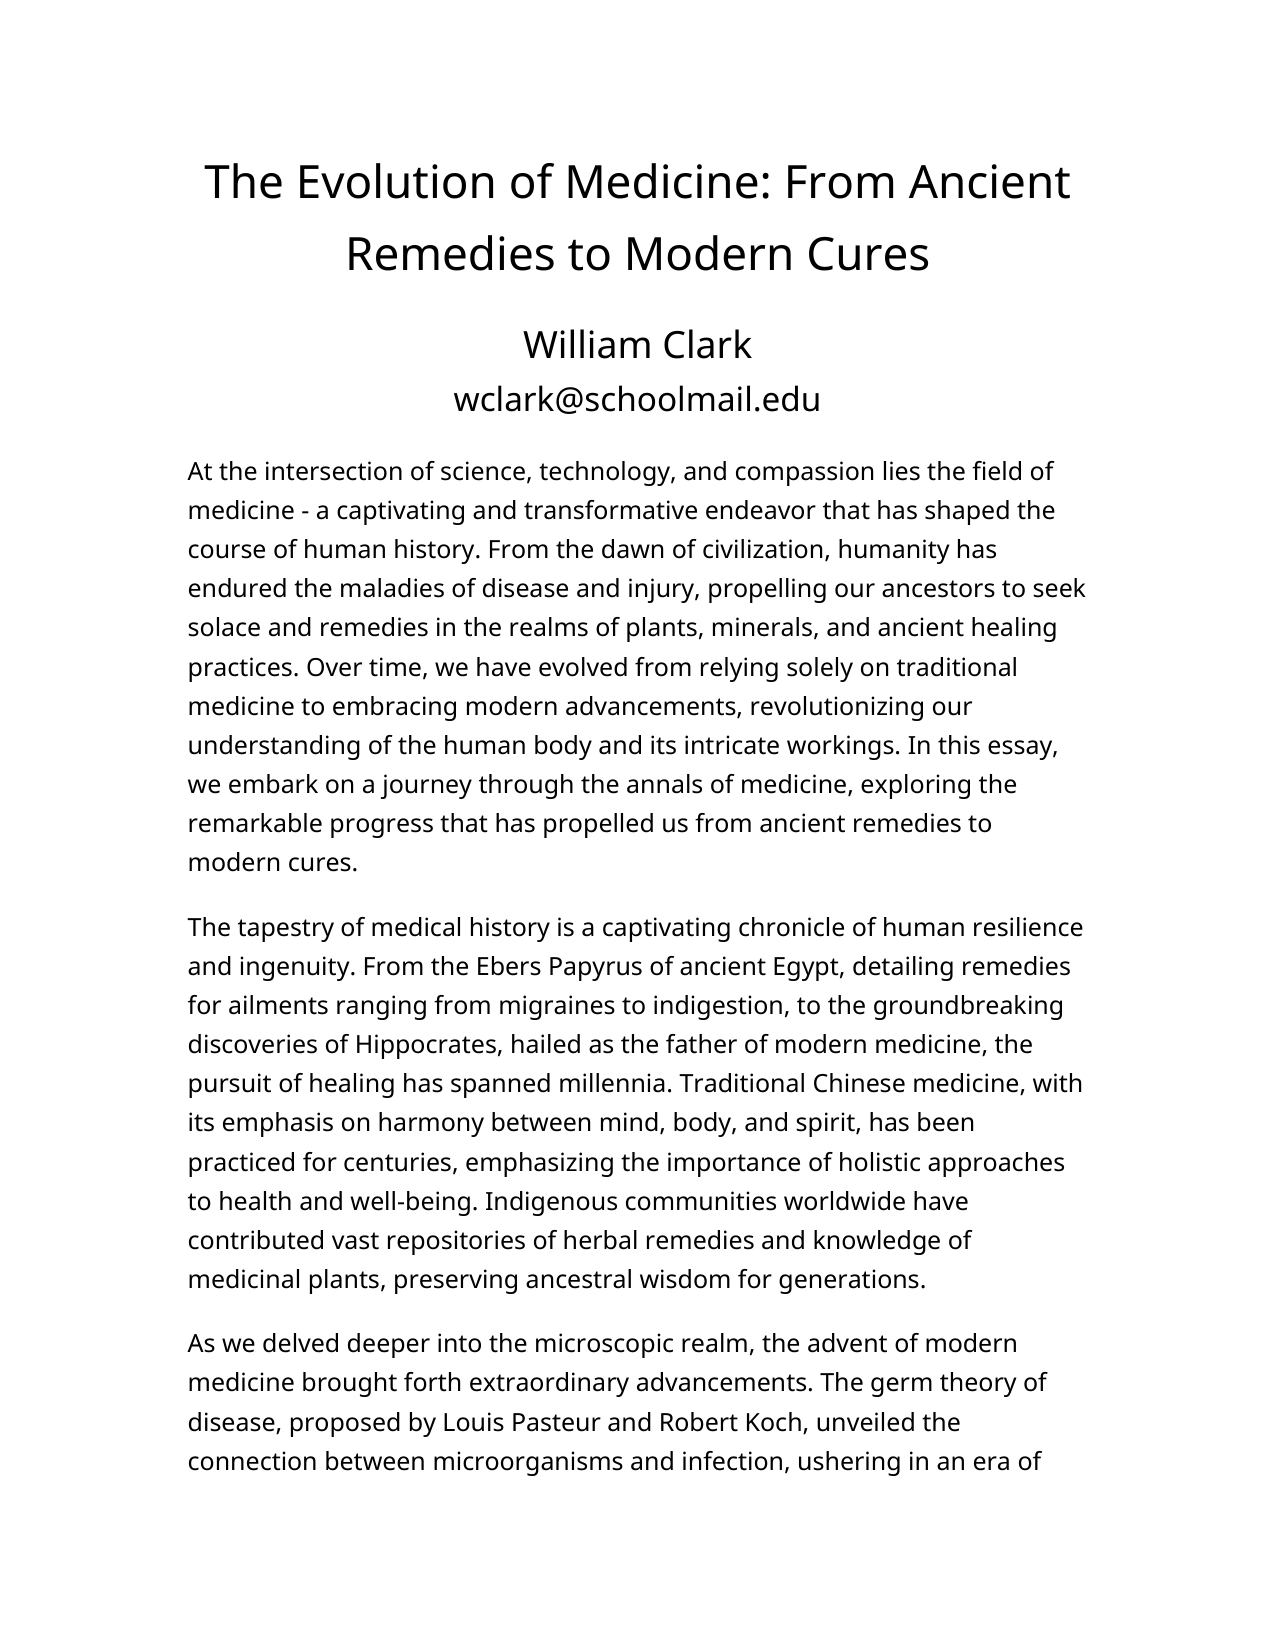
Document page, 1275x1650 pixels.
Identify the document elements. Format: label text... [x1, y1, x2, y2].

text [187, 1326, 1087, 1477]
text William Clark wclark@schoolmail.edu [187, 318, 1087, 422]
text At the intersection of science, technology, and compassion lies the field of medicine - a captivating and transformative endeavor that has shaped the course of human history. From the dawn of civilization, humanity has endured the maladies of disease and injury, propelling our ancestors to seek solace and remedies in the realms of plants, minerals, and ancient healing practices. Over time, we have evolved from relying solely on traditional medicine to embracing modern advancements, revolutionizing our understanding of the human body and its intricate workings. In this essay, we embark on a journey through the annals of medicine, exploring the remarkable progress that has propelled us from ancient remedies to modern cures. [187, 453, 1087, 879]
text The tapestry of medical history is a captivating chronicle of human resilience and ingenuity. From the Ebers Papyrus of ancient Egypt, detailing remedies for ailments ranging from migraines to indigestion, to the groundbreaking discoveries of Hippocrates, hailed as the father of modern medicine, the pursuit of healing has spanned millennia. Traditional Chinese medicine, with its emphasis on harmony between mind, body, and spirit, has been practiced for centuries, emphasizing the importance of holistic approaches to health and well-being. Indigenous communities worldwide have contributed vast repositories of herbal remedies and knowledge of medicinal plants, preserving ancestral wisdom for generations. [187, 909, 1087, 1296]
text The Evolution of Medicine: From Ancient Remedies to Modern Cures [187, 150, 1087, 284]
